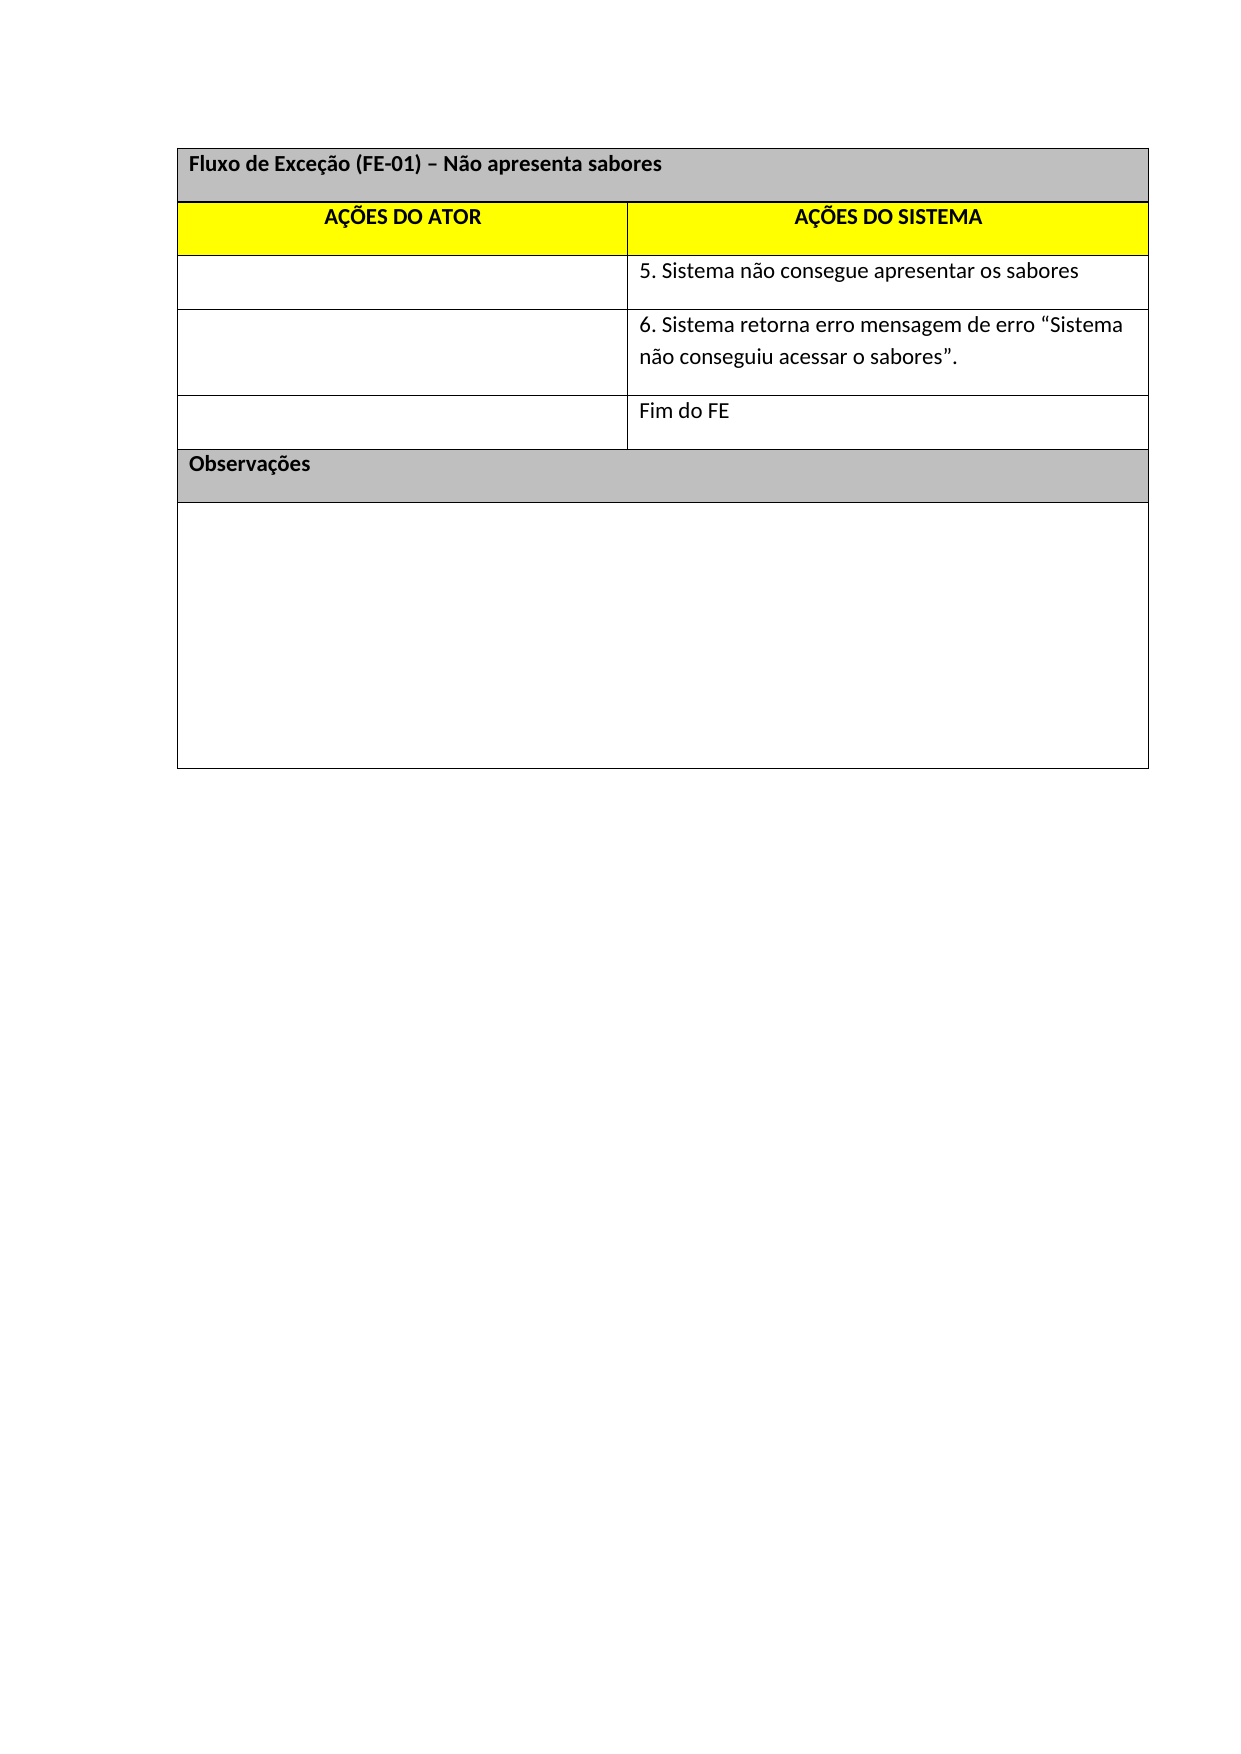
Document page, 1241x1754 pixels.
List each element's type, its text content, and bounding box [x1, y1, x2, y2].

table_cell Fluxo de Exceção (FE-01) – Não apresenta sabores [178, 149, 1148, 201]
table_cell [178, 396, 627, 448]
table_cell AÇÕES DO ATOR [178, 203, 627, 255]
table_cell Fim do FE [628, 396, 1148, 448]
table_cell 6. Sistema retorna erro mensagem de erro “Sistema não conseguiu acessar o sabores”. [628, 310, 1148, 395]
table_cell [178, 503, 1148, 768]
table_cell 5. Sistema não consegue apresentar os sabores [628, 256, 1148, 309]
table_cell [178, 310, 627, 395]
table_cell [178, 256, 627, 309]
table_cell Observações [178, 450, 1148, 502]
table_cell AÇÕES DO SISTEMA [628, 203, 1148, 255]
